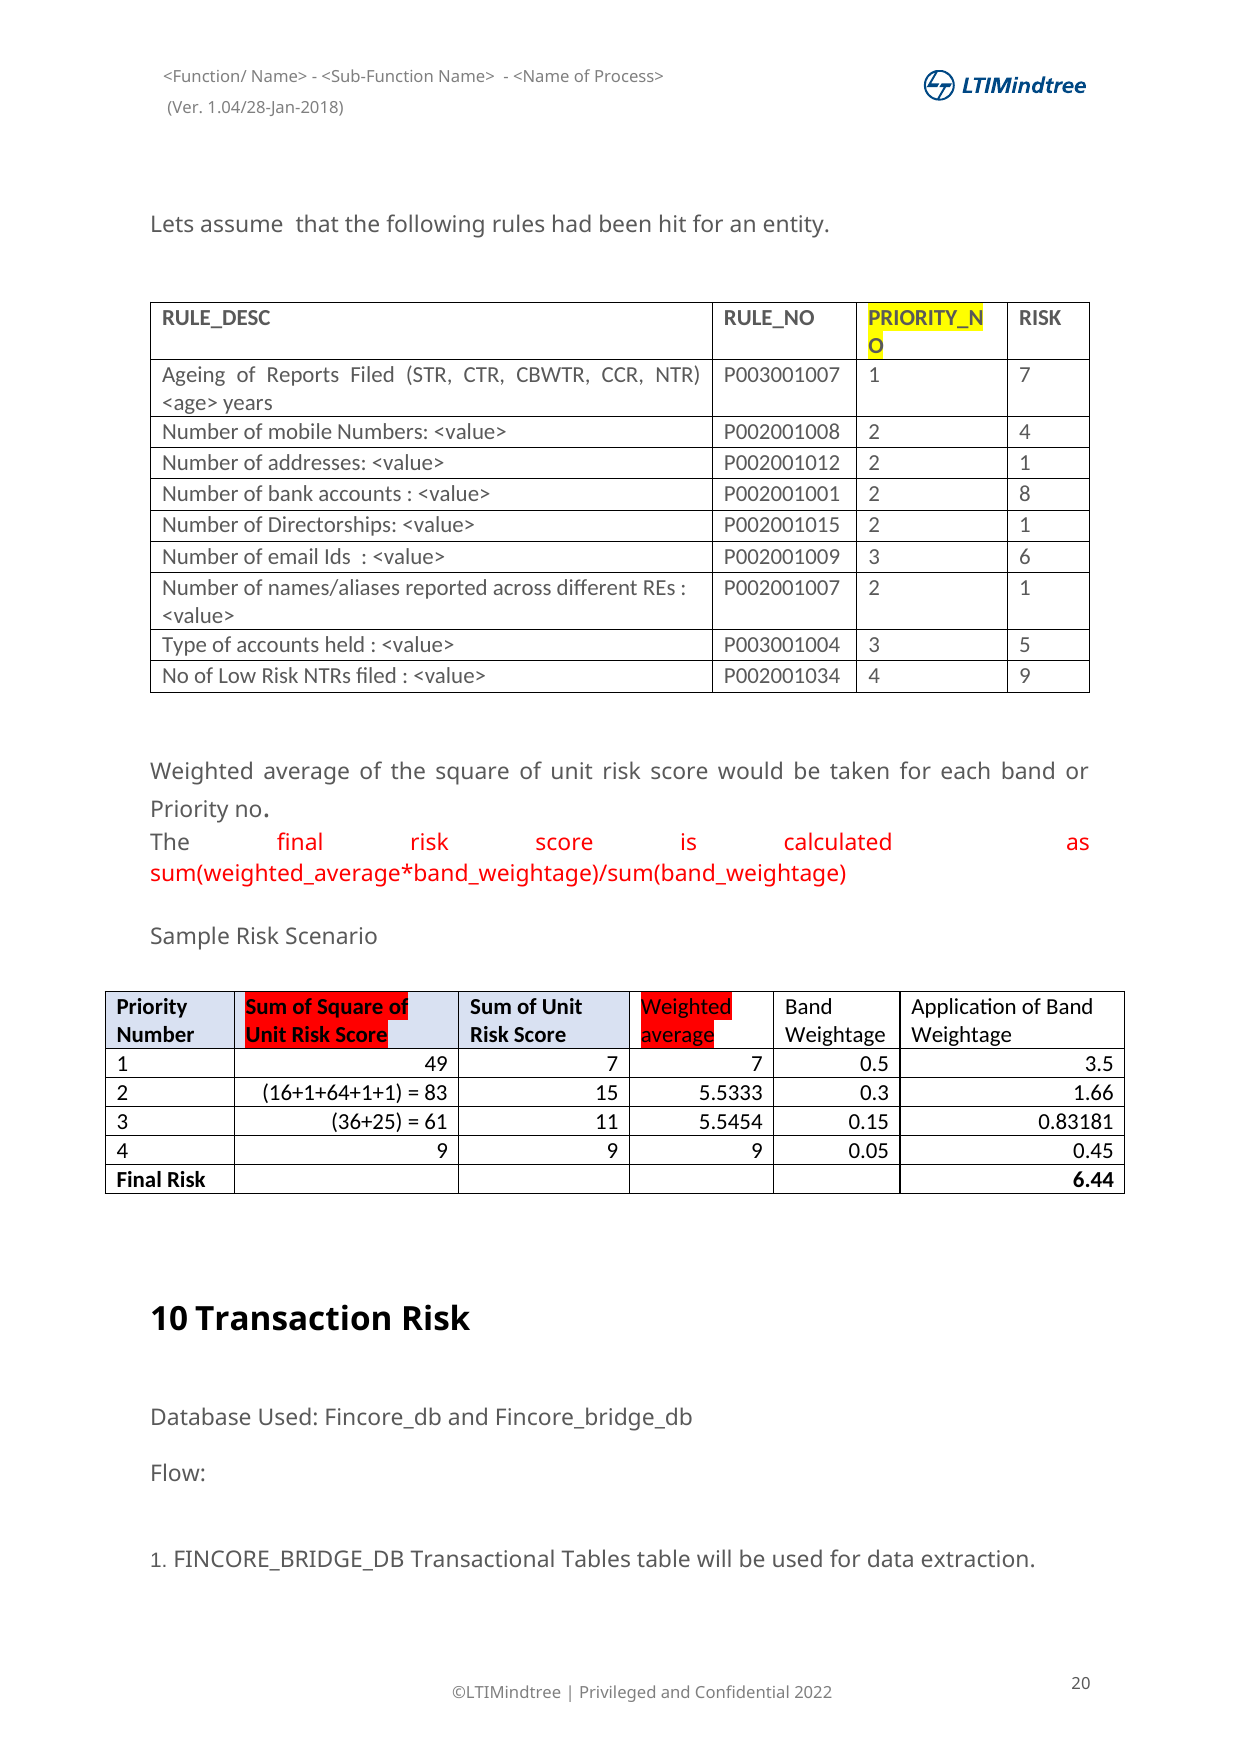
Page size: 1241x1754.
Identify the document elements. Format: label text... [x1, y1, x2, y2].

table_cell 49 [235, 1049, 458, 1077]
table_cell 6.44 [901, 1165, 1124, 1193]
table_header RULE_DESC [151, 303, 712, 359]
table_cell P002001015 [713, 511, 856, 541]
table_cell 6 [1008, 542, 1089, 572]
table_cell P002001008 [713, 417, 856, 447]
text Sample Risk Scenario [150, 920, 1090, 951]
table_cell 3 [857, 630, 1007, 660]
table_cell P002001007 [713, 573, 856, 629]
subtitle Transaction Risk [150, 1294, 1090, 1340]
table_cell Number of bank accounts : <value> [151, 479, 712, 509]
table_cell 5.5333 [630, 1078, 773, 1106]
table_cell 1.66 [901, 1078, 1124, 1106]
table_cell 2 [857, 417, 1007, 447]
table_cell 2 [106, 1078, 234, 1106]
text Lets assume that the following rules had been hit for an entity. [150, 208, 1090, 239]
table_cell [630, 1165, 773, 1193]
table_cell P002001034 [713, 661, 856, 692]
table_cell 4 [857, 661, 1007, 692]
table_cell 7 [630, 1049, 773, 1077]
table_cell 7 [459, 1049, 629, 1077]
table_cell 1 [1008, 573, 1089, 629]
table_cell 3 [857, 542, 1007, 572]
table_cell 9 [459, 1136, 629, 1164]
table_cell 0.83181 [901, 1107, 1124, 1135]
table_cell No of Low Risk NTRs filed : <value> [151, 661, 712, 692]
table_cell 2 [857, 479, 1007, 509]
table_cell 15 [459, 1078, 629, 1106]
table_cell 1 [857, 360, 1007, 416]
table_cell 3 [106, 1107, 234, 1135]
table_header RULE_NO [713, 303, 856, 359]
text Flow: [150, 1456, 1090, 1488]
text 1. FINCORE_BRIDGE_DB Transactional Tables table will be used for data extraction. [150, 1543, 1090, 1574]
table_header Priority Number [106, 992, 234, 1048]
table_cell 0.45 [901, 1136, 1124, 1164]
table_cell 7 [1008, 360, 1089, 416]
table_cell 8 [1008, 479, 1089, 509]
table_cell 1 [1008, 448, 1089, 478]
table_cell [774, 1165, 899, 1193]
table_cell Number of names/aliases reported across different REs : <value> [151, 573, 712, 629]
table_header PRIORITY_NO [883, 303, 1007, 359]
text Database Used: Fincore_db and Fincore_bridge_db [150, 1401, 1090, 1432]
text The final risk score is calculated as sum(weighted_average*band_weightage)/sum(band_weightage) [150, 826, 1090, 889]
table_header Sum of Unit Risk Score [459, 992, 629, 1048]
table_cell 2 [857, 573, 1007, 629]
table_cell P003001004 [713, 630, 856, 660]
table_cell 0.15 [774, 1107, 899, 1135]
table_cell Ageing of Reports Filed (STR, CTR, CBWTR, CCR, NTR) <age> years [151, 360, 712, 416]
table_cell 3.5 [901, 1049, 1124, 1077]
table_cell 9 [1008, 661, 1089, 692]
table_cell 2 [857, 448, 1007, 478]
table_cell 1 [106, 1049, 234, 1077]
table_cell 9 [235, 1136, 458, 1164]
table_cell Number of email Ids : <value> [151, 542, 712, 572]
table_cell 5.5454 [630, 1107, 773, 1135]
table_cell 0.5 [774, 1049, 899, 1077]
table_cell 5 [1008, 630, 1089, 660]
table_cell 4 [1008, 417, 1089, 447]
table_cell 0.05 [774, 1136, 899, 1164]
table_cell P003001007 [713, 360, 856, 416]
table_cell P002001009 [713, 542, 856, 572]
table_cell Number of Directorships: <value> [151, 511, 712, 541]
table_cell [235, 1165, 458, 1193]
table_cell 9 [630, 1136, 773, 1164]
text Weighted average of the square of unit risk score would be taken for each band or Priority no. [150, 755, 1090, 826]
table_cell P002001001 [713, 479, 856, 509]
table_cell 0.3 [774, 1078, 899, 1106]
table_cell 1 [1008, 511, 1089, 541]
table_cell Final Risk [106, 1165, 234, 1193]
table_cell Type of accounts held : <value> [151, 630, 712, 660]
table_cell (16+1+64+1+1) = 83 [235, 1078, 458, 1106]
table_cell Number of addresses: <value> [151, 448, 712, 478]
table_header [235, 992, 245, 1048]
table_header RISK [1008, 303, 1089, 359]
table_cell Number of mobile Numbers: <value> [151, 417, 712, 447]
table_cell 2 [857, 511, 1007, 541]
table_cell 4 [106, 1136, 234, 1164]
table_cell 11 [459, 1107, 629, 1135]
table_header Sum of Square of Unit Risk Score [388, 992, 458, 1048]
table_header Weighted average [714, 992, 773, 1048]
table_cell P002001012 [713, 448, 856, 478]
table_cell [459, 1165, 629, 1193]
table_header Application of Band Weightage [901, 992, 1124, 1048]
table_header Band Weightage [774, 992, 899, 1048]
table_cell (36+25) = 61 [235, 1107, 458, 1135]
